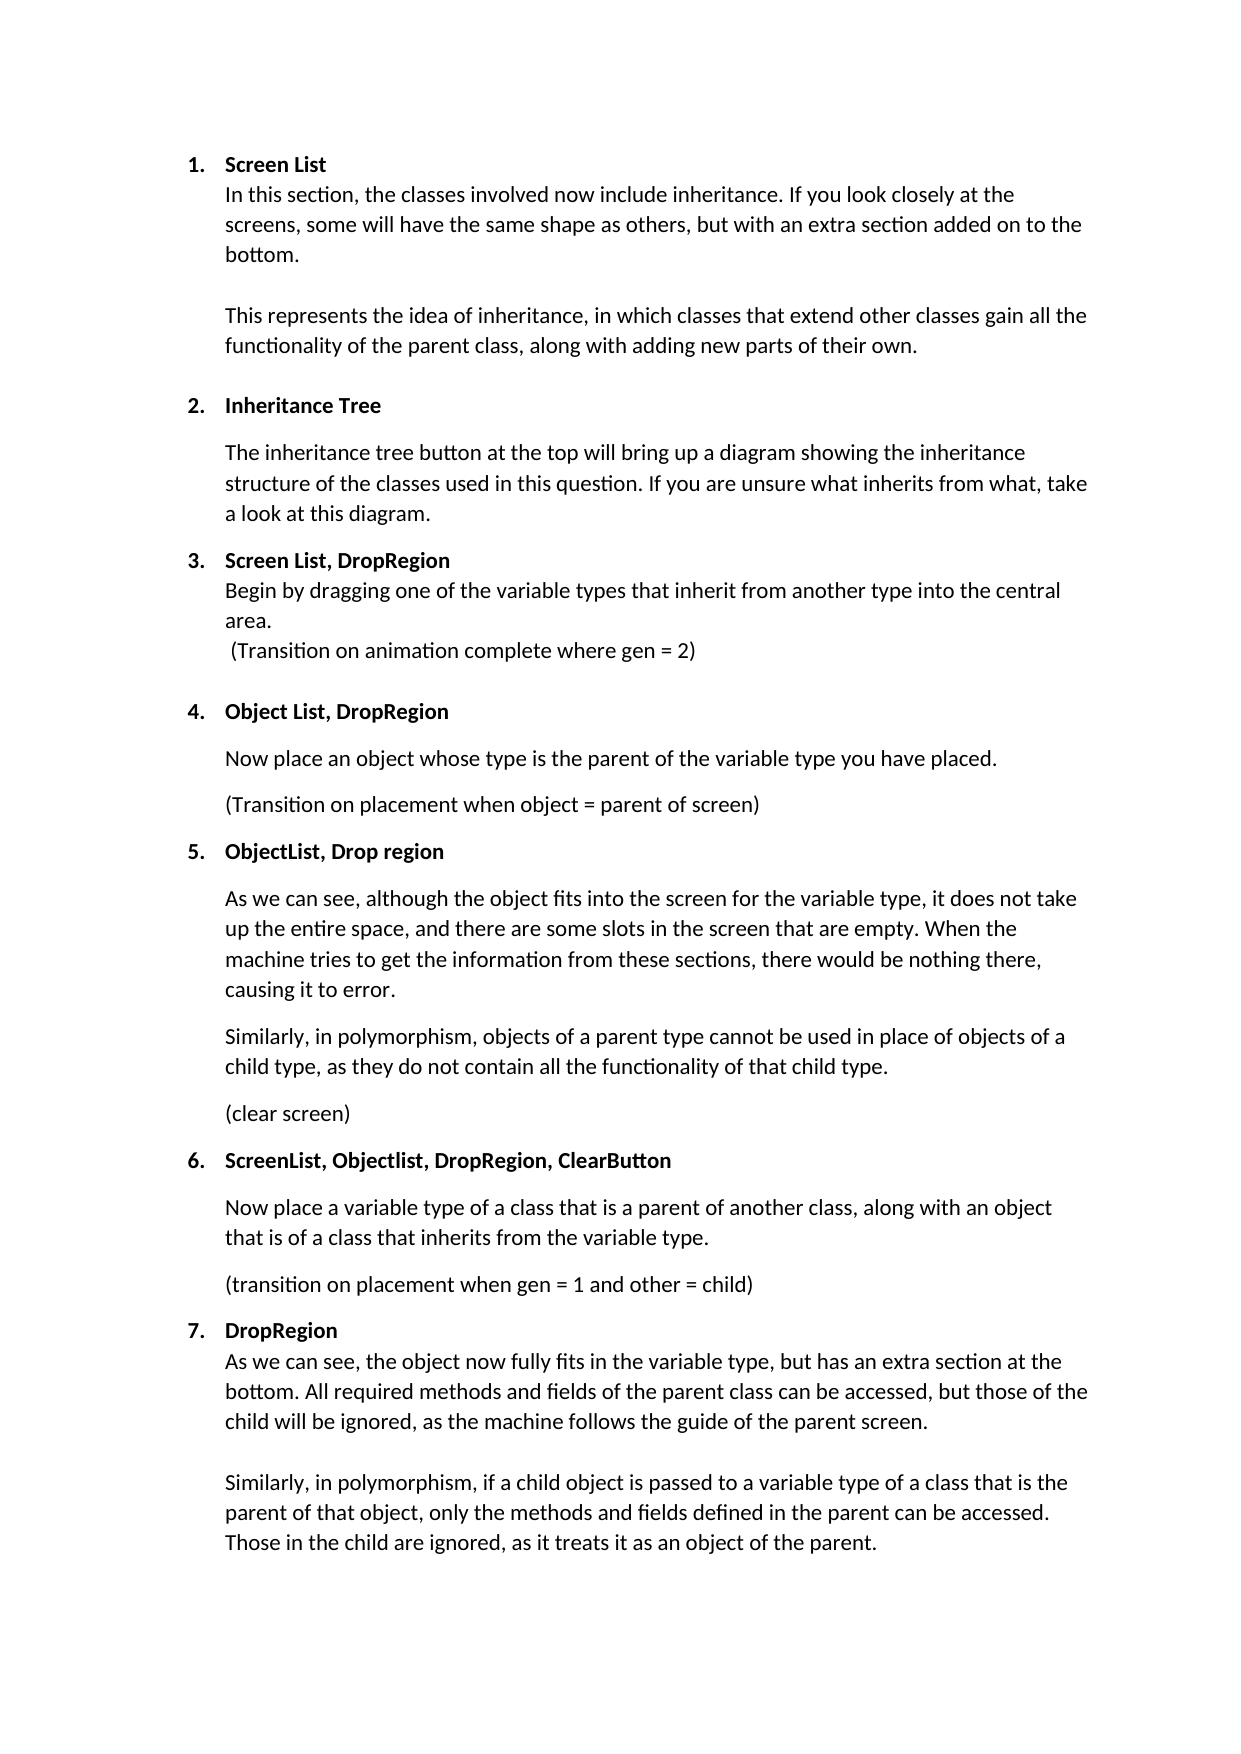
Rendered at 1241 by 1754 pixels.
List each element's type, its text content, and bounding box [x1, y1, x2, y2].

list Screen List [187, 150, 1090, 178]
text As we can see, although the object fits into the screen for the variable type, it does not take up the entire space, and there are some slots in the screen that are empty. When the machine tries to get the information from these sections, there would be nothing there, causing it to error. [225, 884, 1090, 1003]
list (Transition on animation complete where gen = 2) [225, 636, 1090, 664]
list Inheritance Tree [187, 392, 1090, 420]
text The inheritance tree button at the top will bring up a diagram showing the inheritance structure of the classes used in this question. If you are unsure what inherits from what, take a look at this diagram. [225, 438, 1090, 527]
list Screen List, DropRegion [187, 546, 1090, 574]
list In this section, the classes involved now include inheritance. If you look closely at the screens, some will have the same shape as others, but with an extra section added on to the bottom. [225, 180, 1090, 269]
list Begin by dragging one of the variable types that inherit from another type into the central area. [225, 576, 1090, 634]
text Similarly, in polymorphism, objects of a parent type cannot be used in place of objects of a child type, as they do not contain all the functionality of that child type. [225, 1022, 1090, 1080]
text (clear screen) [225, 1099, 1090, 1127]
list This represents the idea of inheritance, in which classes that extend other classes gain all the functionality of the parent class, along with adding new parts of their own. [225, 301, 1090, 359]
list Similarly, in polymorphism, if a child object is passed to a variable type of a class that is the parent of that object, only the methods and fields defined in the parent can be accessed. Those in the child are ignored, as it treats it as an object of the parent. [225, 1468, 1090, 1556]
text Now place an object whose type is the parent of the variable type you have placed. [225, 744, 1090, 772]
text (transition on placement when gen = 1 and other = child) [225, 1270, 1090, 1298]
list As we can see, the object now fully fits in the variable type, but has an extra section at the bottom. All required methods and fields of the parent class can be accessed, but those of the child will be ignored, as the machine follows the guide of the parent screen. [225, 1347, 1090, 1435]
list Object List, DropRegion [187, 697, 1090, 725]
text (Transition on placement when object = parent of screen) [225, 791, 1090, 819]
list DropRegion [187, 1317, 1090, 1345]
text Now place a variable type of a class that is a parent of another class, along with an object that is of a class that inherits from the variable type. [225, 1193, 1090, 1251]
list ObjectList, Drop region [187, 837, 1090, 866]
list ScreenList, Objectlist, DropRegion, ClearButton [187, 1146, 1090, 1174]
